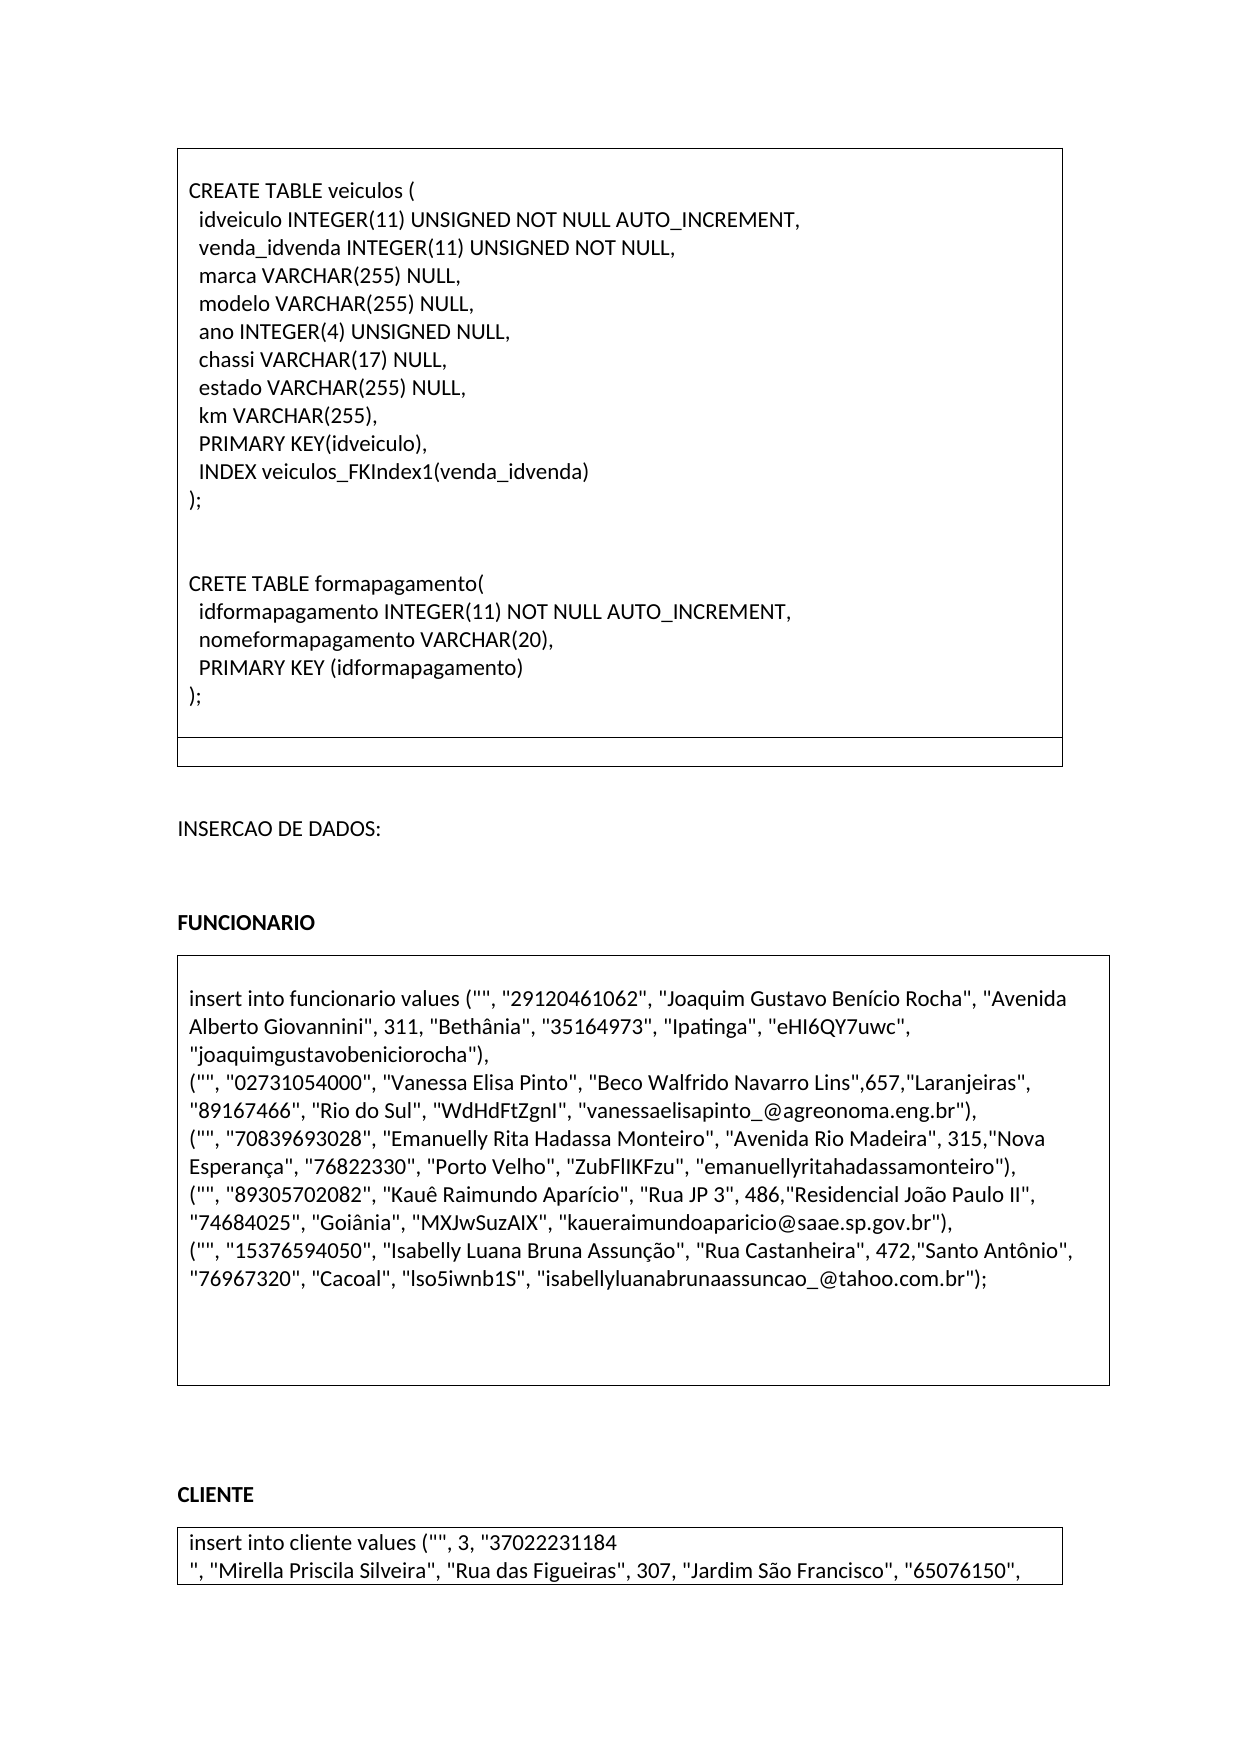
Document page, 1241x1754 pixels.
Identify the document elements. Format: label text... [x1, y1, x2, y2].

text CLIENTE [177, 1480, 1063, 1508]
text FUNCIONARIO [177, 908, 1063, 936]
text INSERCAO DE DADOS: [177, 814, 1063, 842]
table_cell [178, 738, 1062, 766]
table_header insert into funcionario values ("", "29120461062", "Joaquim Gustavo Benício Rocha", "Avenida Alberto Giovannini", 311, "Bethânia", "35164973", "Ipatinga", "eHI6QY7uwc", "joaquimgustavobeniciorocha"), ("", "02731054000", "Vanessa Elisa Pinto", "Beco Walfrido Navarro Lins",657,"Laranjeiras", "89167466", "Rio do Sul", "WdHdFtZgnI", "vanessaelisapinto_@agreonoma.eng.br"), ("", "70839693028", "Emanuelly Rita Hadassa Monteiro", "Avenida Rio Madeira", 315,"Nova Esperança", "76822330", "Porto Velho", "ZubFlIKFzu", "emanuellyritahadassamonteiro"), ("", "89305702082", "Kauê Raimundo Aparício", "Rua JP 3", 486,"Residencial João Paulo II", "74684025", "Goiânia", "MXJwSuzAIX", "kaueraimundoaparicio@saae.sp.gov.br"), ("", "15376594050", "Isabelly Luana Bruna Assunção", "Rua Castanheira", 472,"Santo Antônio", "76967320", "Cacoal", "lso5iwnb1S", "isabellyluanabrunaassuncao_@tahoo.com.br"); [178, 956, 1109, 1385]
